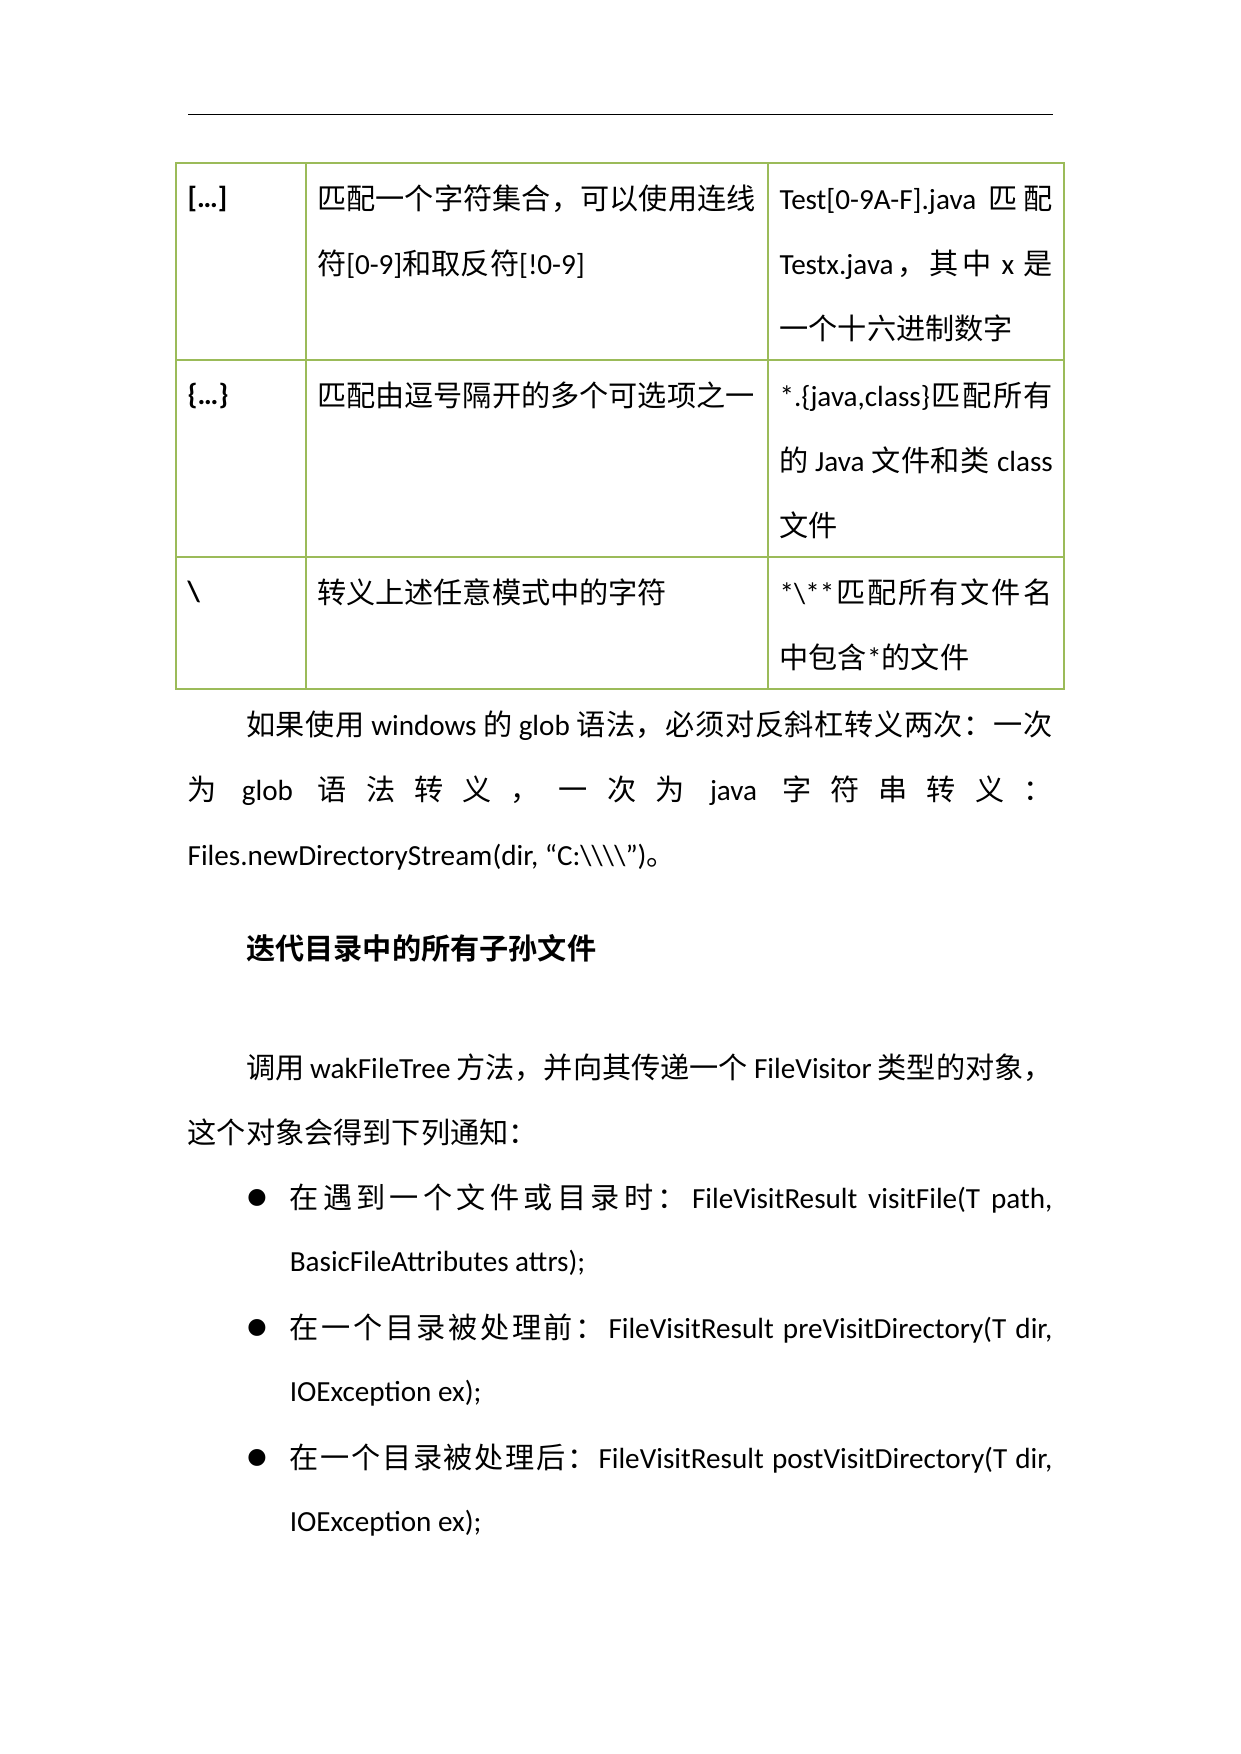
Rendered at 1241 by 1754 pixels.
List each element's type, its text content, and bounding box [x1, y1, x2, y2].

list 在遇到一个文件或目录时：FileVisitResult visitFile(T path, BasicFileAttributes attrs); [246, 1163, 1053, 1293]
table_cell {…} [177, 361, 305, 556]
text 如果使用windows的glob语法，必须对反斜杠转义两次：一次为glob语法转义，一次为java字符串转义：Files.newDirectoryStream(dir, “C:\\\\”)。 [187, 690, 1053, 885]
table_cell Test[0-9A-F].java匹配Testx.java，其中x是一个十六进制数字 [769, 164, 1063, 359]
table_cell 匹配由逗号隔开的多个可选项之一 [307, 361, 767, 556]
text 调用wakFileTree方法，并向其传递一个FileVisitor类型的对象，这个对象会得到下列通知： [187, 1033, 1053, 1163]
table_cell 匹配一个字符集合，可以使用连线符[0-9]和取反符[!0-9] [307, 164, 767, 359]
table_cell *\**匹配所有文件名中包含*的文件 [769, 558, 1063, 688]
subtitle 迭代目录中的所有子孙文件 [187, 914, 1053, 979]
table_cell […] [177, 164, 305, 359]
list 在一个目录被处理后：FileVisitResult postVisitDirectory(T dir, IOException ex); [246, 1423, 1053, 1553]
list 在一个目录被处理前：FileVisitResult preVisitDirectory(T dir, IOException ex); [246, 1293, 1053, 1423]
table_cell 转义上述任意模式中的字符 [307, 558, 767, 688]
table_cell \ [177, 558, 305, 688]
table_cell *.{java,class}匹配所有的Java文件和类class文件 [769, 361, 1063, 556]
